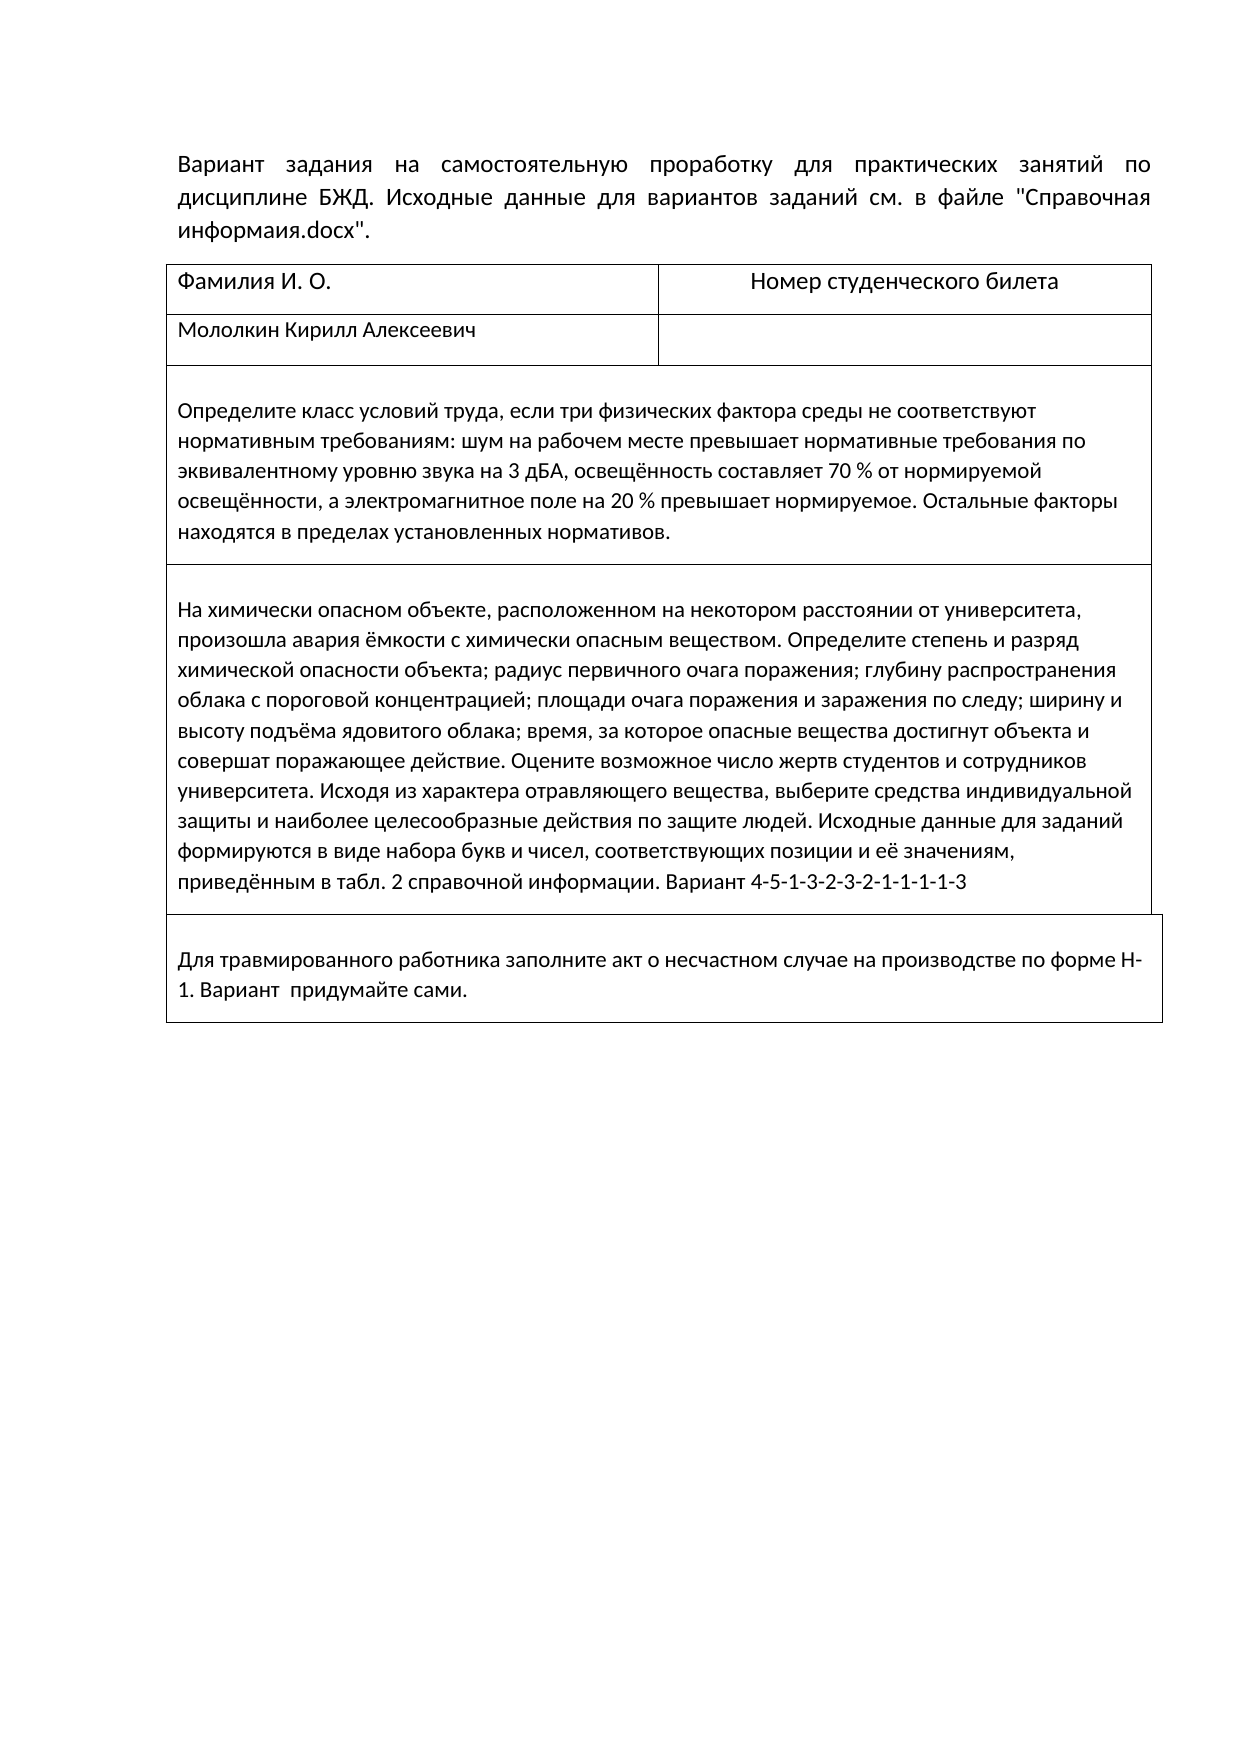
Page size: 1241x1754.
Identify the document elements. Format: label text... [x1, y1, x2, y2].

text Вариант задания на самостоятельную проработку для практических занятий по дисциплине БЖД. Исходные данные для вариантов заданий см. в файле "Справочная информаия.docx". [177, 118, 1152, 245]
table_cell На химически опасном объекте, расположенном на некотором расстоянии от университета, произошла авария ёмкости с химически опасным веществом. Определите степень и разряд химической опасности объекта; радиус первичного очага поражения; глубину распространения облака с пороговой концентрацией; площади очага поражения и заражения по следу; ширину и высоту подъёма ядовитого облака; время, за которое опасные вещества достигнут объекта и совершат поражающее действие. Оцените возможное число жертв студентов и сотрудников университета. Исходя из характера отравляющего вещества, выберите средства индивидуальной защиты и наиболее целесообразные действия по защите людей. Исходные данные для заданий формируются в виде набора букв и чисел, соответствующих позиции и её значениям, приведённым в табл. 2 справочной информации. Вариант 4-5-1-3-2-3-2-1-1-1-1-3 [167, 565, 1151, 913]
table_cell [659, 315, 1151, 365]
table_header Номер студенческого билета [659, 265, 1151, 314]
table_cell Для травмированного работника заполните акт о несчастном случае на производстве по форме Н-1. Вариант придумайте сами. [167, 915, 1162, 1022]
table_header Фамилия И. О. [167, 265, 658, 314]
table_cell Мололкин Кирилл Алексеевич [167, 315, 658, 365]
table_cell Определите класс условий труда, если три физических фактора среды не соответствуют нормативным требованиям: шум на рабочем месте превышает нормативные требования по эквивалентному уровню звука на 3 дБА, освещённость составляет 70 % от нормируемой освещённости, а электромагнитное поле на 20 % превышает нормируемое. Остальные факторы находятся в пределах установленных нормативов. [167, 366, 1151, 564]
